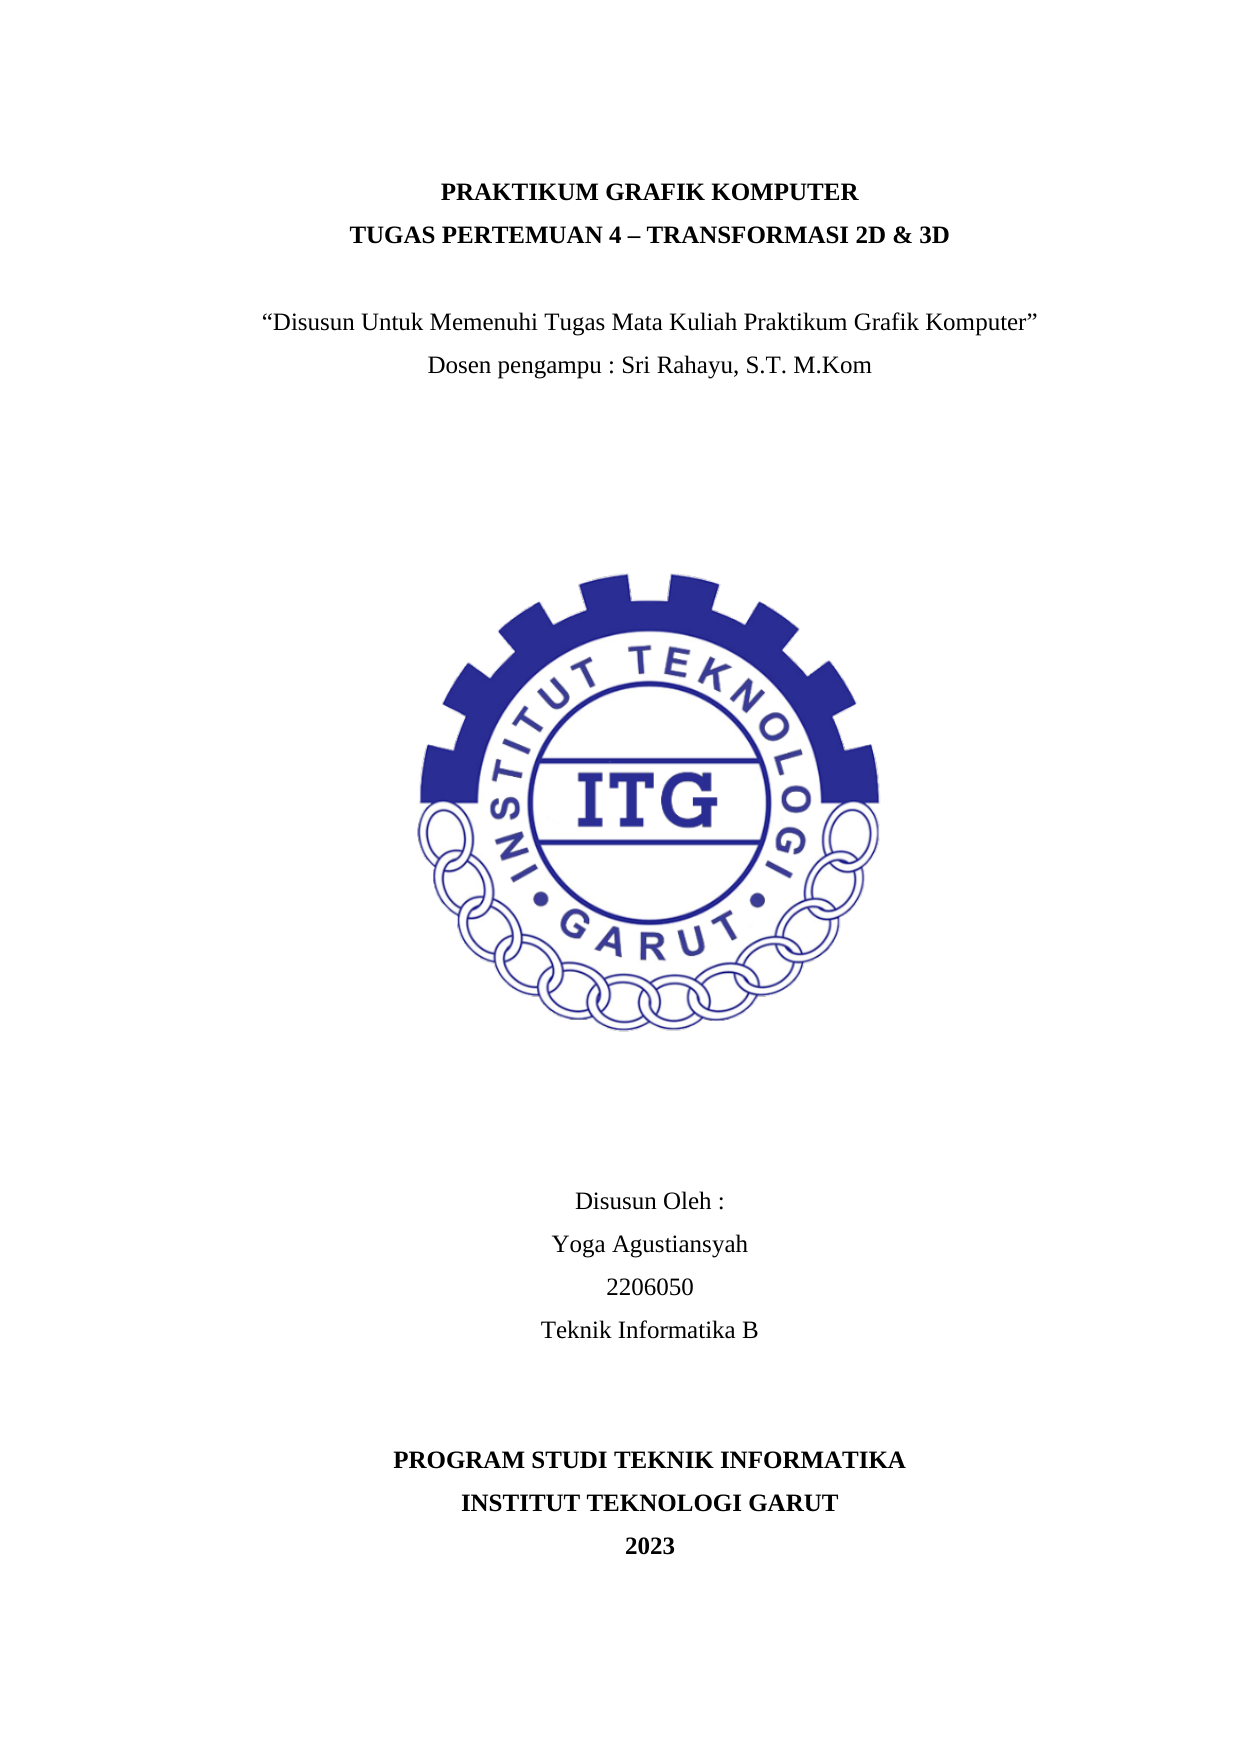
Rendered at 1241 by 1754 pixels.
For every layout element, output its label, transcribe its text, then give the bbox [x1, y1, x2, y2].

text INSTITUT TEKNOLOGI GARUT [236, 1488, 1063, 1517]
text Teknik Informatika B [236, 1316, 1063, 1344]
picture [411, 565, 889, 1043]
text Dosen pengampu : Sri Rahayu, S.T. M.Kom [236, 350, 1063, 378]
text TUGAS PERTEMUAN 4 – TRANSFORMASI 2D & 3D [236, 220, 1063, 249]
text Yoga Agustiansyah [236, 1229, 1063, 1258]
text 2023 [236, 1531, 1063, 1560]
text 2206050 [236, 1272, 1063, 1301]
text PROGRAM STUDI TEKNIK INFORMATIKA [236, 1445, 1063, 1474]
text Disusun Oleh : [236, 1186, 1063, 1215]
text PRAKTIKUM GRAFIK KOMPUTER [236, 177, 1063, 206]
text “Disusun Untuk Memenuhi Tugas Mata Kuliah Praktikum Grafik Komputer” [236, 307, 1063, 335]
